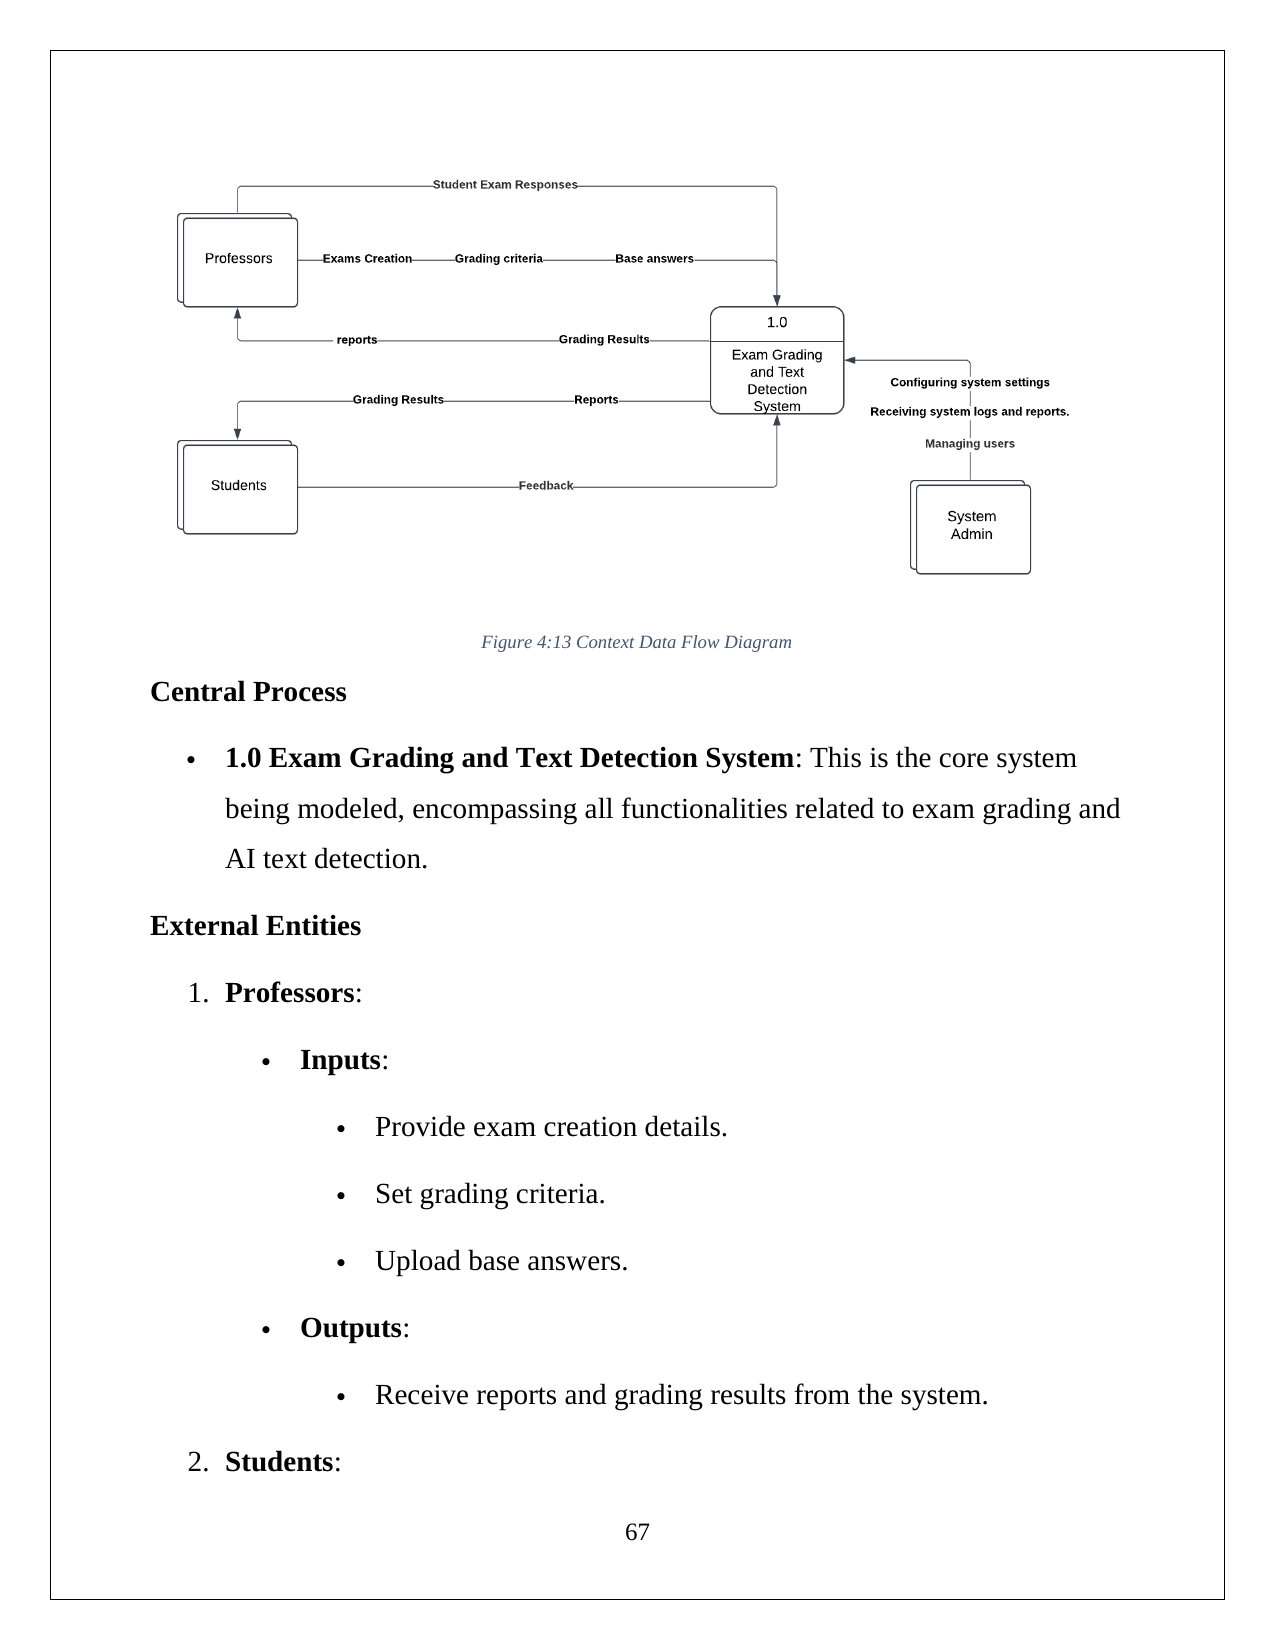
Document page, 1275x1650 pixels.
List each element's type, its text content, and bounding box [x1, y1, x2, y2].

list 1.0 Exam Grading and Text Detection System: This is the core system being modeled, encompassing all functionalities related to exam grading and AI text detection. [187, 741, 1125, 875]
list Upload base answers. [337, 1243, 1125, 1277]
list Inputs: [262, 1042, 1125, 1076]
list Professors: [187, 975, 1125, 1009]
list Students: [187, 1444, 1125, 1478]
list Receive reports and grading results from the system. [337, 1377, 1125, 1411]
list Provide exam creation details. [337, 1109, 1125, 1143]
text Central Process [150, 674, 1125, 707]
text External Entities [150, 908, 1125, 942]
list Set grading criteria. [337, 1176, 1125, 1210]
list Outputs: [262, 1310, 1125, 1344]
picture [150, 150, 1125, 601]
